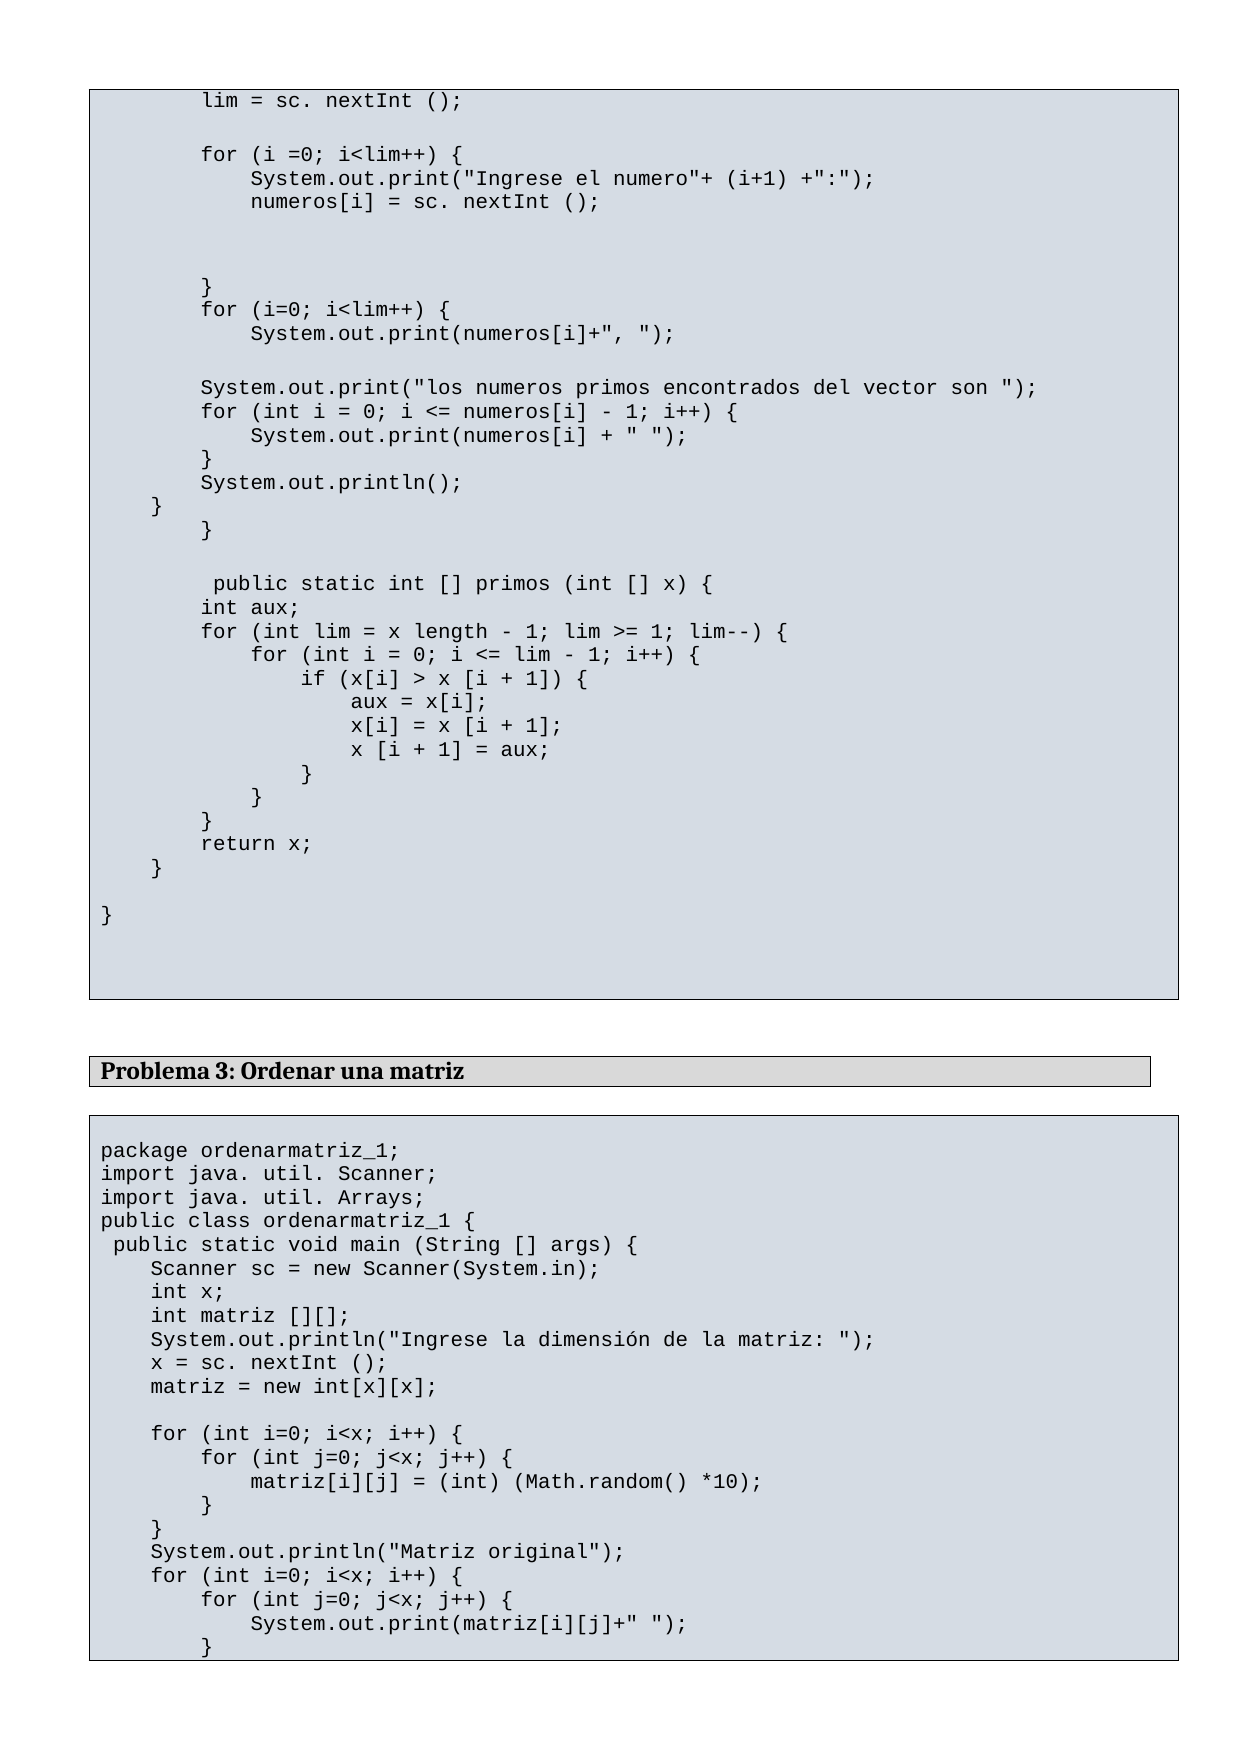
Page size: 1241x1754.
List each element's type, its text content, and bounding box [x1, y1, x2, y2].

table_header Problema 3: Ordenar una matriz [90, 1057, 1150, 1086]
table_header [90, 1116, 1178, 1660]
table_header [90, 90, 1178, 999]
